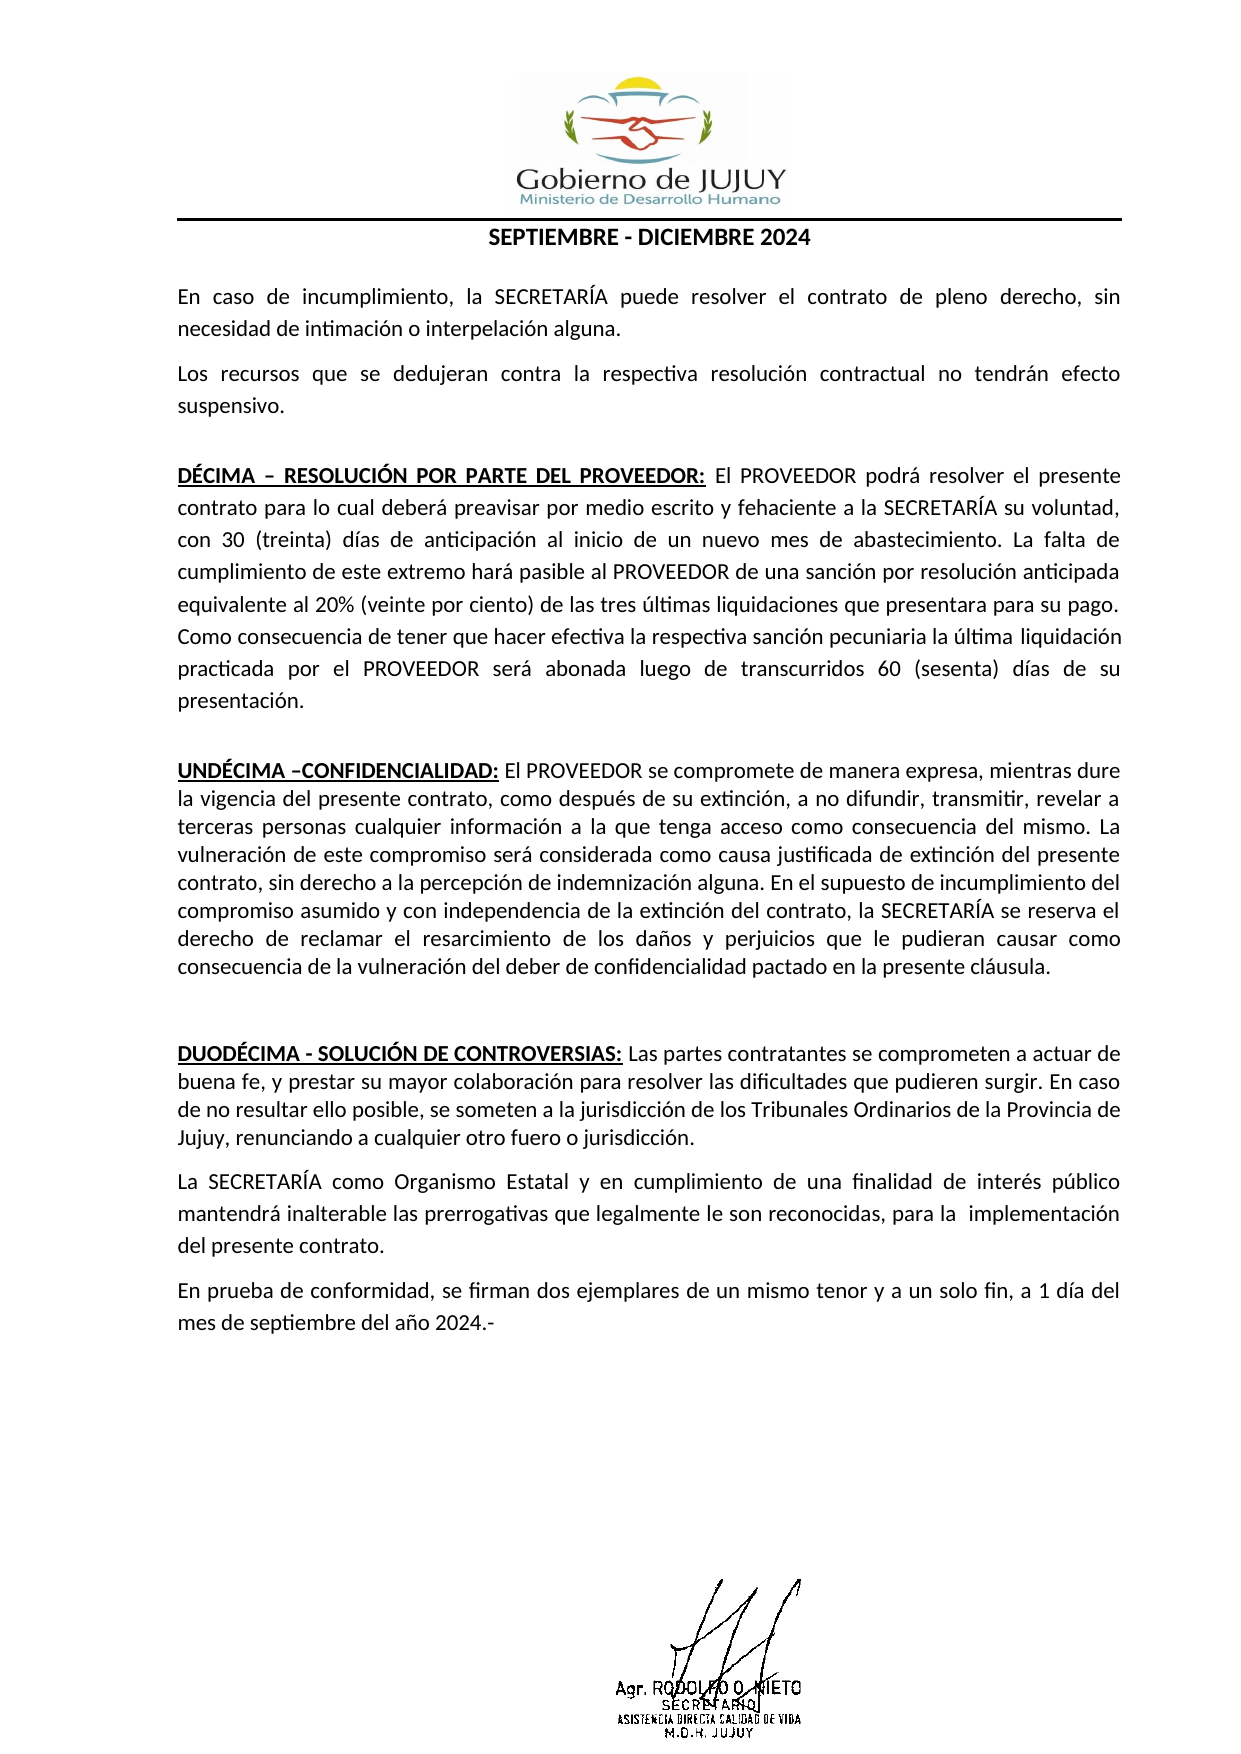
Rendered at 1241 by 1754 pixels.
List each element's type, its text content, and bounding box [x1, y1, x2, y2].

text UNDÉCIMA –CONFIDENCIALIDAD: El PROVEEDOR se compromete de manera expresa, mientras dure la vigencia del presente contrato, como después de su extinción, a no difundir, transmitir, revelar a terceras personas cualquier información a la que tenga acceso como consecuencia del mismo. La vulneración de este compromiso será considerada como causa justificada de extinción del presente contrato, sin derecho a la percepción de indemnización alguna. En el supuesto de incumplimiento del compromiso asumido y con independencia de la extinción del contrato, la SECRETARÍA se reserva el derecho de reclamar el resarcimiento de los daños y perjuicios que le pudieran causar como consecuencia de la vulneración del deber de confidencialidad pactado en la presente cláusula. [177, 756, 1122, 980]
text En caso de incumplimiento, la SECRETARÍA puede resolver el contrato de pleno derecho, sin necesidad de intimación o interpelación alguna. [177, 282, 1122, 342]
text La SECRETARÍA como Organismo Estatal y en cumplimiento de una finalidad de interés público mantendrá inalterable las prerrogativas que legalmente le son reconocidas, para la implementación del presente contrato. [177, 1167, 1122, 1259]
text DUODÉCIMA - SOLUCIÓN DE CONTROVERSIAS: Las partes contratantes se comprometen a actuar de buena fe, y prestar su mayor colaboración para resolver las dificultades que pudieren surgir. En caso de no resultar ello posible, se someten a la jurisdicción de los Tribunales Ordinarios de la Provincia de Jujuy, renunciando a cualquier otro fuero o jurisdicción. [177, 1039, 1122, 1151]
text En prueba de conformidad, se firman dos ejemplares de un mismo tenor y a un solo fin, a 1 día del mes de septiembre del año 2024.- [177, 1276, 1122, 1336]
text Los recursos que se dedujeran contra la respectiva resolución contractual no tendrán efecto suspensivo. [177, 359, 1122, 419]
picture [507, 73, 792, 216]
text DÉCIMA – RESOLUCIÓN POR PARTE DEL PROVEEDOR: El PROVEEDOR podrá resolver el presente contrato para lo cual deberá preavisar por medio escrito y fehaciente a la SECRETARÍA su voluntad, con 30 (treinta) días de anticipación al inicio de un nuevo mes de abastecimiento. La falta de cumplimiento de este extremo hará pasible al PROVEEDOR de una sanción por resolución anticipada equivalente al 20% (veinte por ciento) de las tres últimas liquidaciones que presentara para su pago. Como consecuencia de tener que hacer efectiva la respectiva sanción pecuniaria la última liquidación practicada por el PROVEEDOR será abonada luego de transcurridos 60 (sesenta) días de su presentación. [177, 461, 1122, 714]
